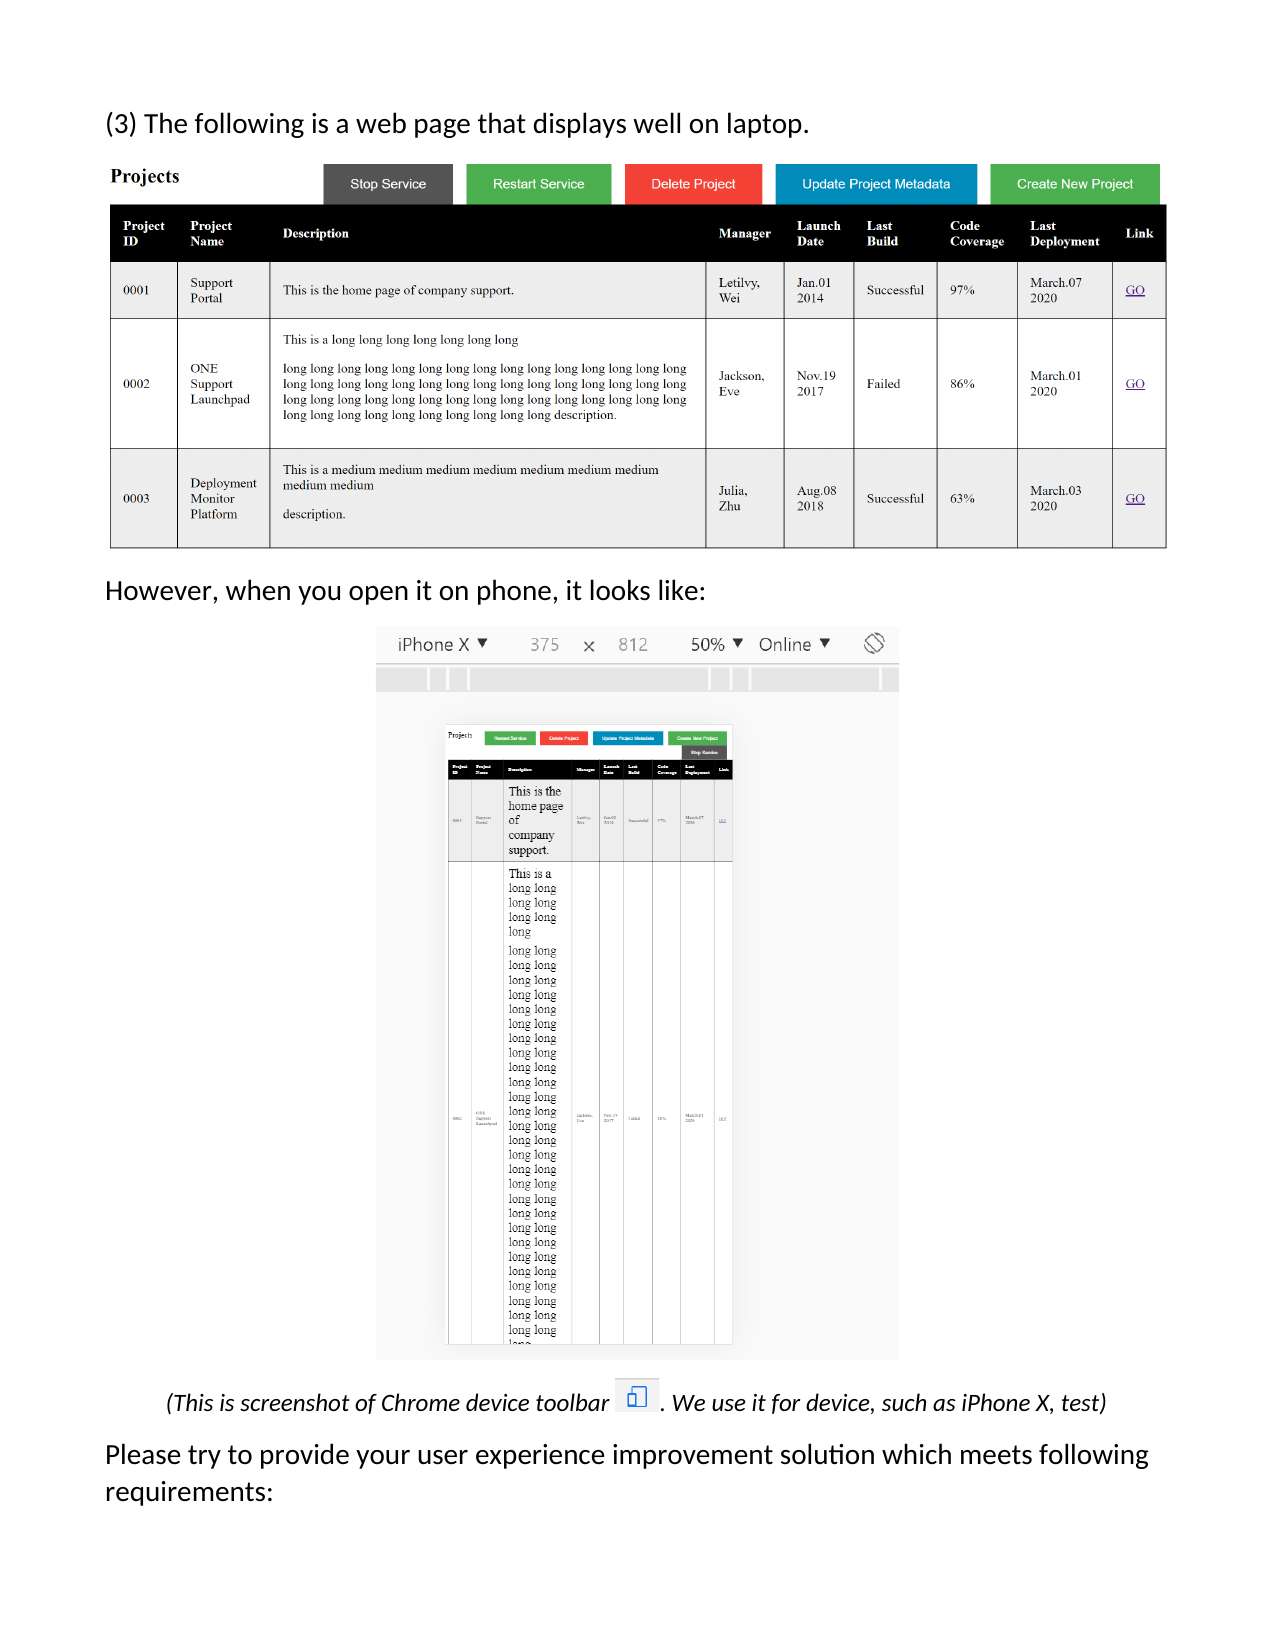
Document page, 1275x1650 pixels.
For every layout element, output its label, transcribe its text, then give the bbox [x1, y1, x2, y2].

text Please try to provide your user experience improvement solution which meets following requirements: [105, 1436, 1170, 1509]
text (This is screenshot of Chrome device toolbar . We use it for device, such as iPhone X, test) [105, 1378, 1170, 1417]
picture [375, 626, 900, 1360]
picture [105, 159, 1170, 554]
text (3) The following is a web page that displays well on laptop. [105, 105, 1170, 141]
picture [615, 1378, 660, 1412]
text However, when you open it on phone, it looks like: [105, 572, 1170, 608]
